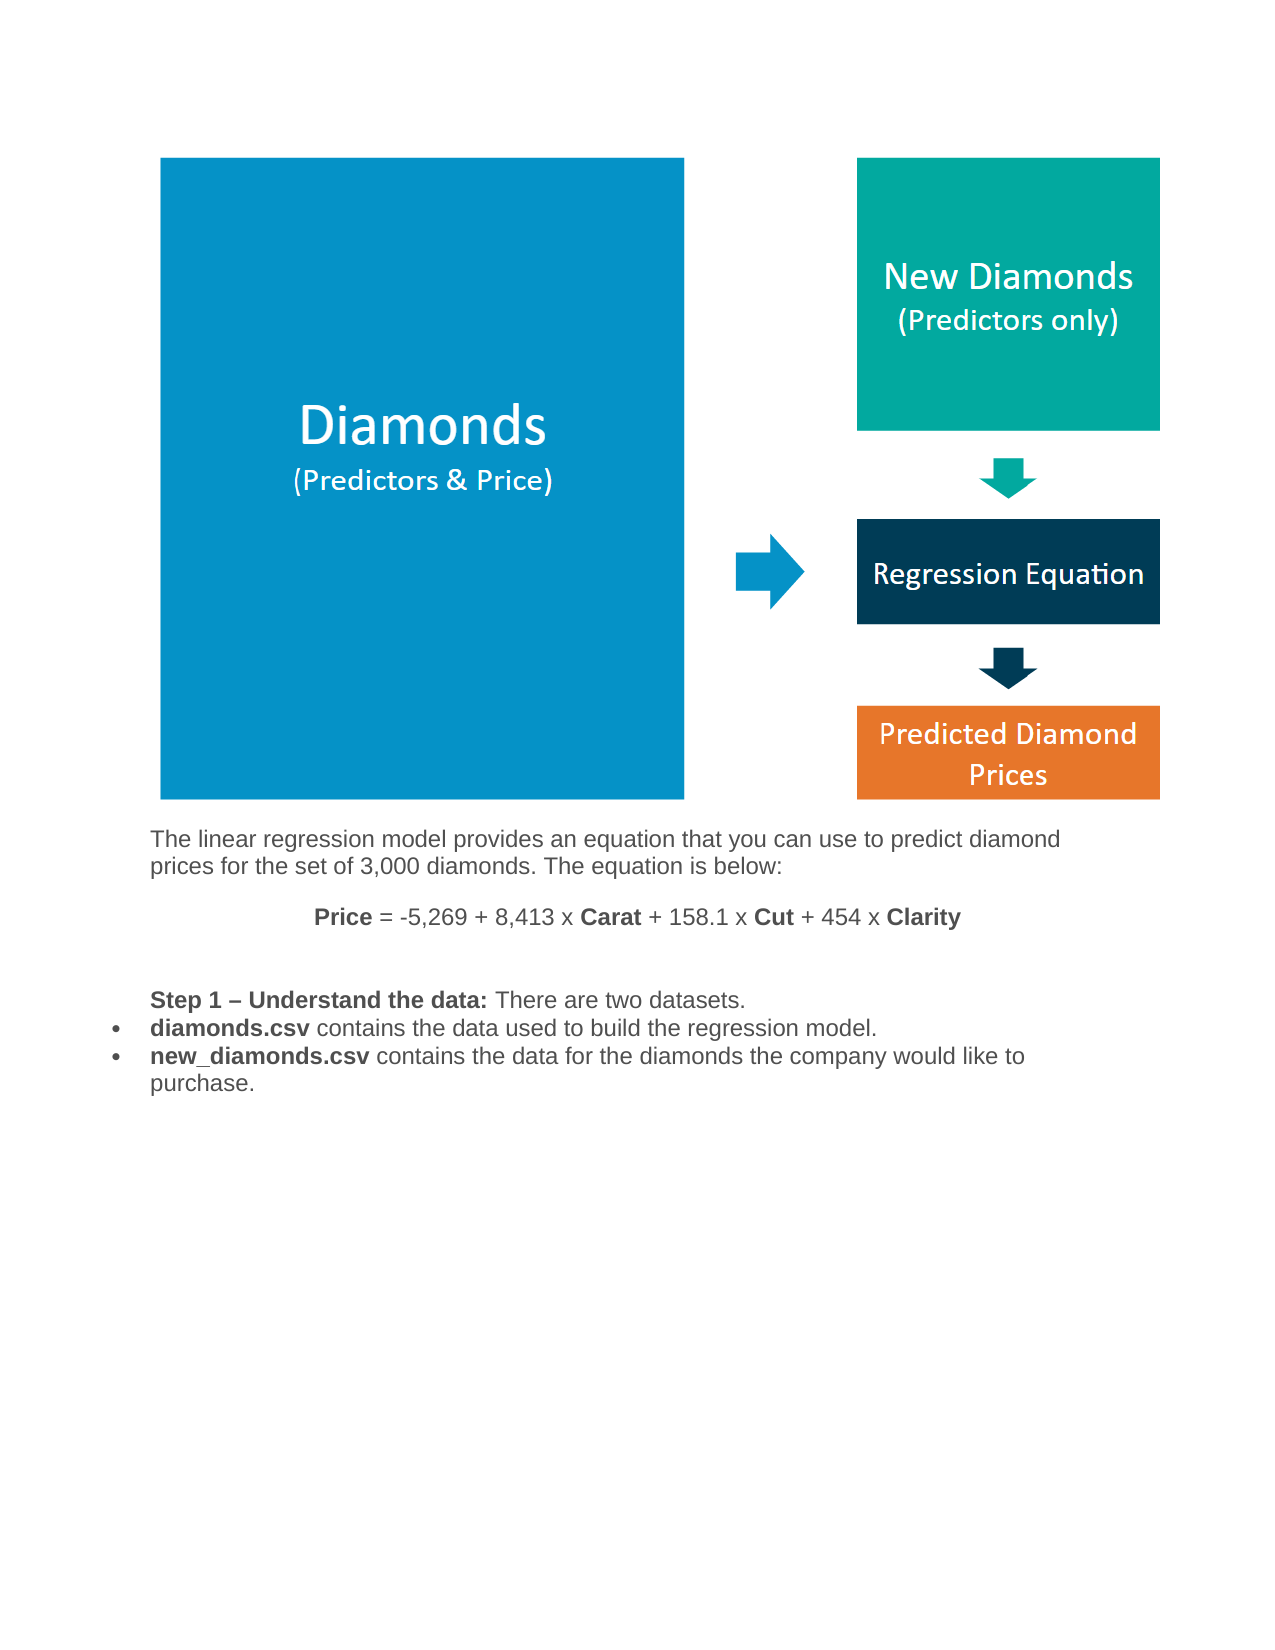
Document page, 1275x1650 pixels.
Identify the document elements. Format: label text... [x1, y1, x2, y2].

list diamonds.csv contains the data used to build the regression model. [112, 1014, 1125, 1042]
picture [150, 150, 1174, 808]
list new_diamonds.csv contains the data for the diamonds the company would like to purchase. [112, 1042, 1125, 1097]
text Price = -5,269 + 8,413 x Carat + 158.1 x Cut + 454 x Clarity [150, 903, 1125, 931]
text Step 1 – Understand the data: There are two datasets. [150, 986, 1125, 1014]
text The linear regression model provides an equation that you can use to predict diamond prices for the set of 3,000 diamonds. The equation is below: [150, 824, 1125, 880]
